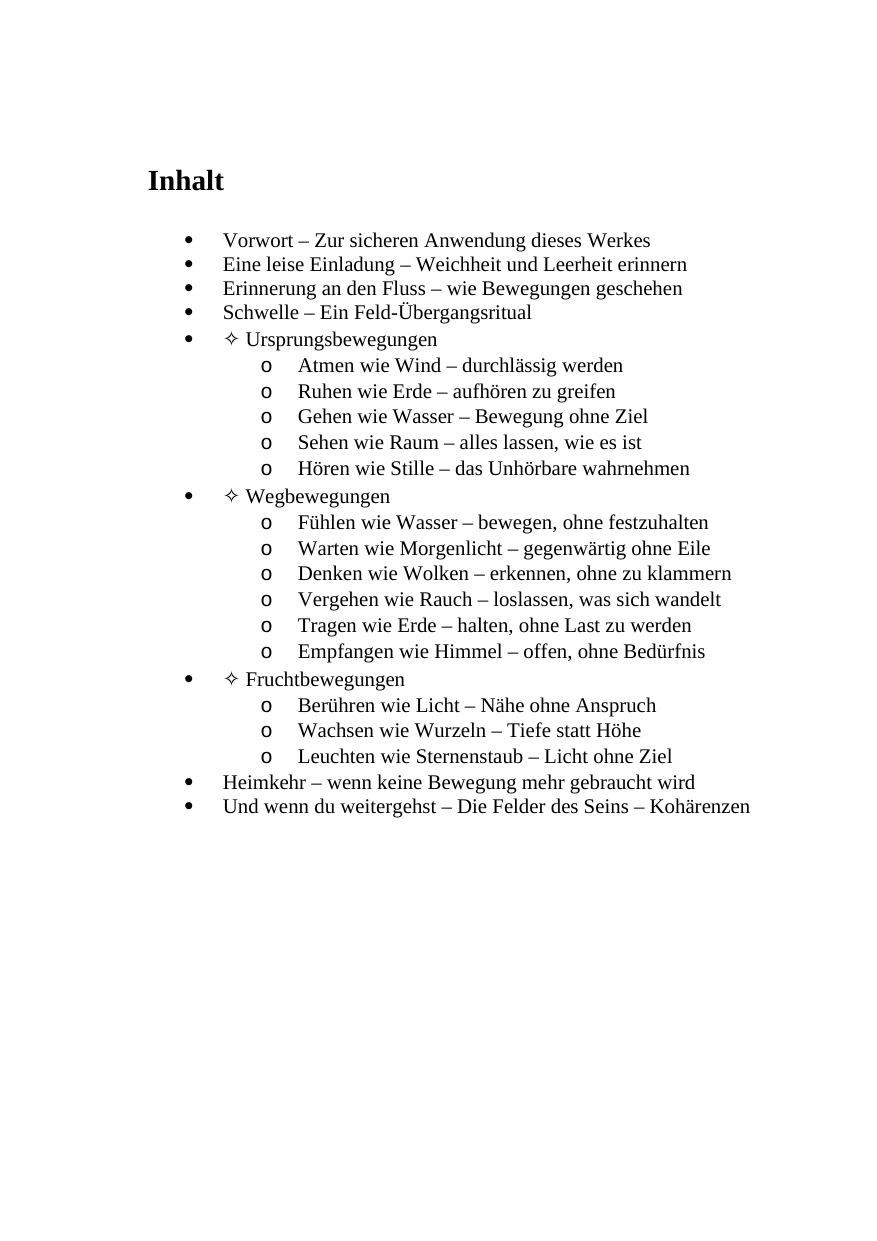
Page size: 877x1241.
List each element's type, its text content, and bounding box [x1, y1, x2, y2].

list Erinnerung an den Fluss – wie Bewegungen geschehen [185, 276, 759, 300]
list Heimkehr – wenn keine Bewegung mehr gebraucht wird [185, 770, 759, 794]
subtitle Inhalt [148, 163, 759, 196]
list Denken wie Wolken – erkennen, ohne zu klammern [260, 561, 759, 587]
list Leuchten wie Sternenstaub – Licht ohne Ziel [260, 744, 759, 770]
list ✧ Ursprungsbewegungen [185, 324, 759, 353]
list Fühlen wie Wasser – bewegen, ohne festzuhalten [260, 510, 759, 536]
list Atmen wie Wind – durchlässig werden [260, 353, 759, 378]
list Warten wie Morgenlicht – gegenwärtig ohne Eile [260, 536, 759, 561]
list Schwelle – Ein Feld-Übergangsritual [185, 300, 759, 324]
list Sehen wie Raum – alles lassen, wie es ist [260, 430, 759, 456]
list Und wenn du weitergehst – Die Felder des Seins – Kohärenzen [185, 794, 759, 818]
list Empfangen wie Himmel – offen, ohne Bedürfnis [260, 638, 759, 664]
list Eine leise Einladung – Weichheit und Leerheit erinnern [185, 252, 759, 276]
list ✧ Wegbewegungen [185, 481, 759, 510]
list Vorwort – Zur sicheren Anwendung dieses Werkes [185, 228, 759, 252]
list Ruhen wie Erde – aufhören zu greifen [260, 378, 759, 404]
list Gehen wie Wasser – Bewegung ohne Ziel [260, 404, 759, 430]
list Tragen wie Erde – halten, ohne Last zu werden [260, 613, 759, 638]
list Hören wie Stille – das Unhörbare wahrnehmen [260, 456, 759, 481]
list Berühren wie Licht – Nähe ohne Anspruch [260, 693, 759, 718]
list Wachsen wie Wurzeln – Tiefe statt Höhe [260, 718, 759, 744]
list Vergehen wie Rauch – loslassen, was sich wandelt [260, 587, 759, 613]
list ✧ Fruchtbewegungen [185, 664, 759, 693]
